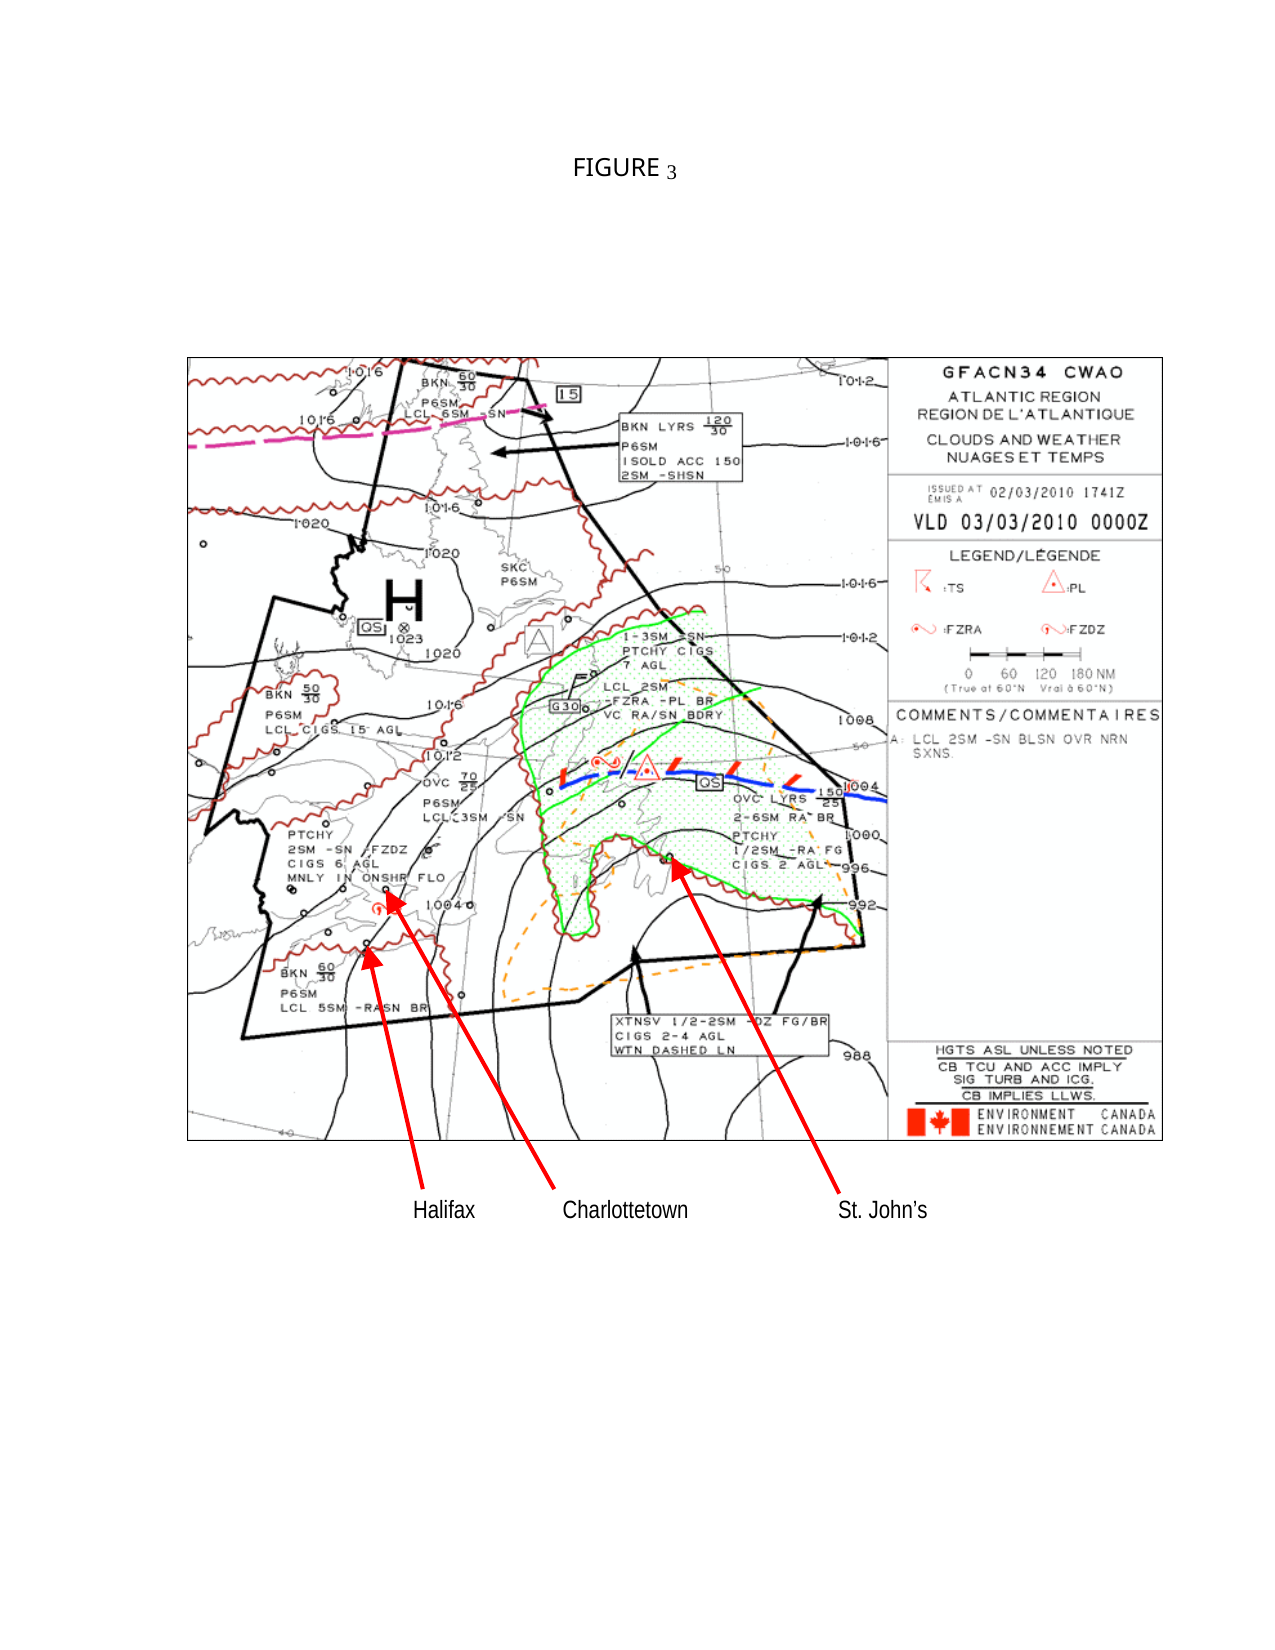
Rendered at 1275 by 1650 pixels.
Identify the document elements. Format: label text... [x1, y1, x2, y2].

text Halifax Charlottetown St. John’s [413, 1195, 1096, 1224]
picture [188, 358, 1162, 1140]
